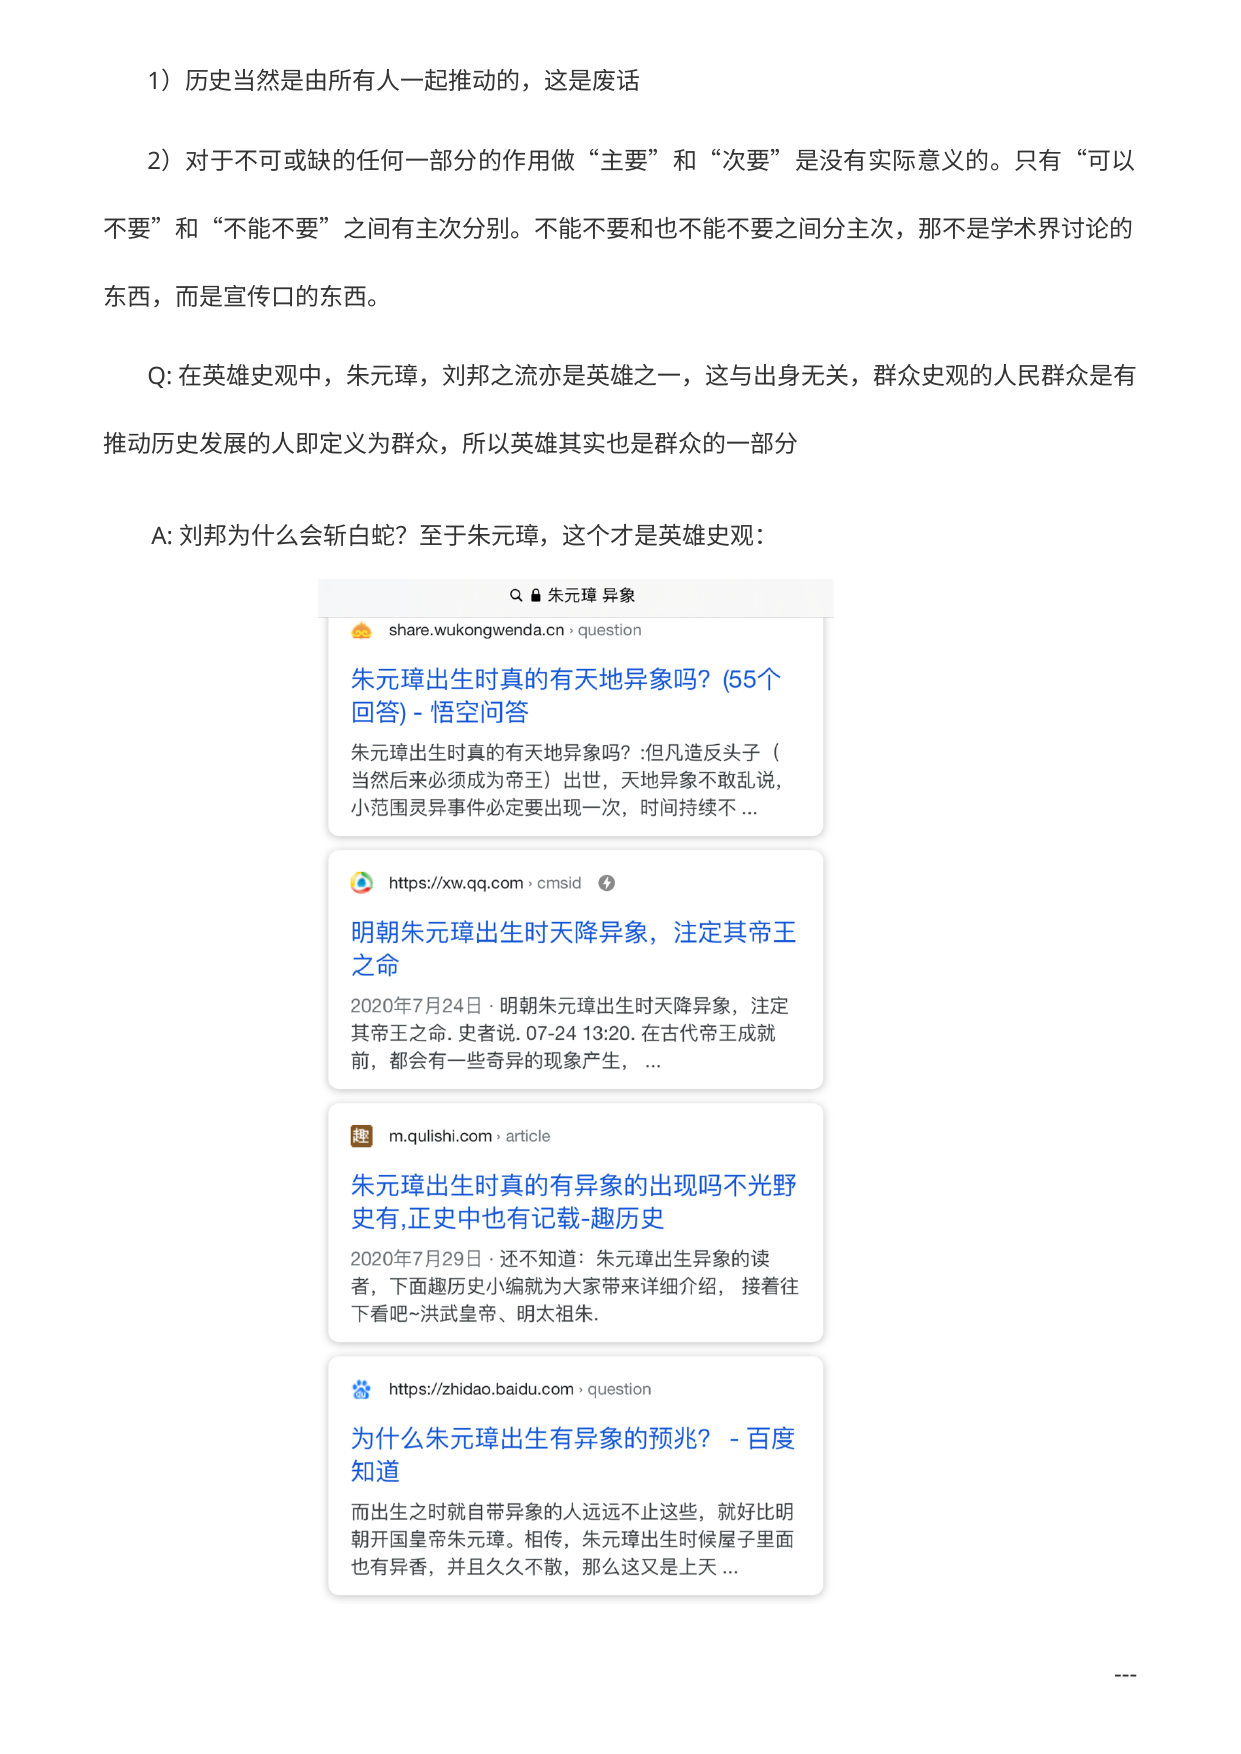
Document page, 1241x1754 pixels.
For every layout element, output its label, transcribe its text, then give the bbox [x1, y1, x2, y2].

text 1）历史当然是由所有人一起推动的，这是废话 [103, 45, 1137, 113]
picture [317, 579, 834, 1604]
text 2）对于不可或缺的任何一部分的作用做“主要”和“次要”是没有实际意义的。只有“可以不要”和“不能不要”之间有主次分别。不能不要和也不能不要之间分主次，那不是学术界讨论的东西，而是宣传口的东西。 [103, 125, 1137, 328]
text --- [103, 1656, 1137, 1690]
text Q: 在英雄史观中，朱元璋，刘邦之流亦是英雄之一，这与出身无关，群众史观的人民群众是有推动历史发展的人即定义为群众，所以英雄其实也是群众的一部分 [103, 340, 1137, 476]
table_header A: 刘邦为什么会斩白蛇？至于朱元璋，这个才是英雄史观： [92, 488, 1059, 1644]
